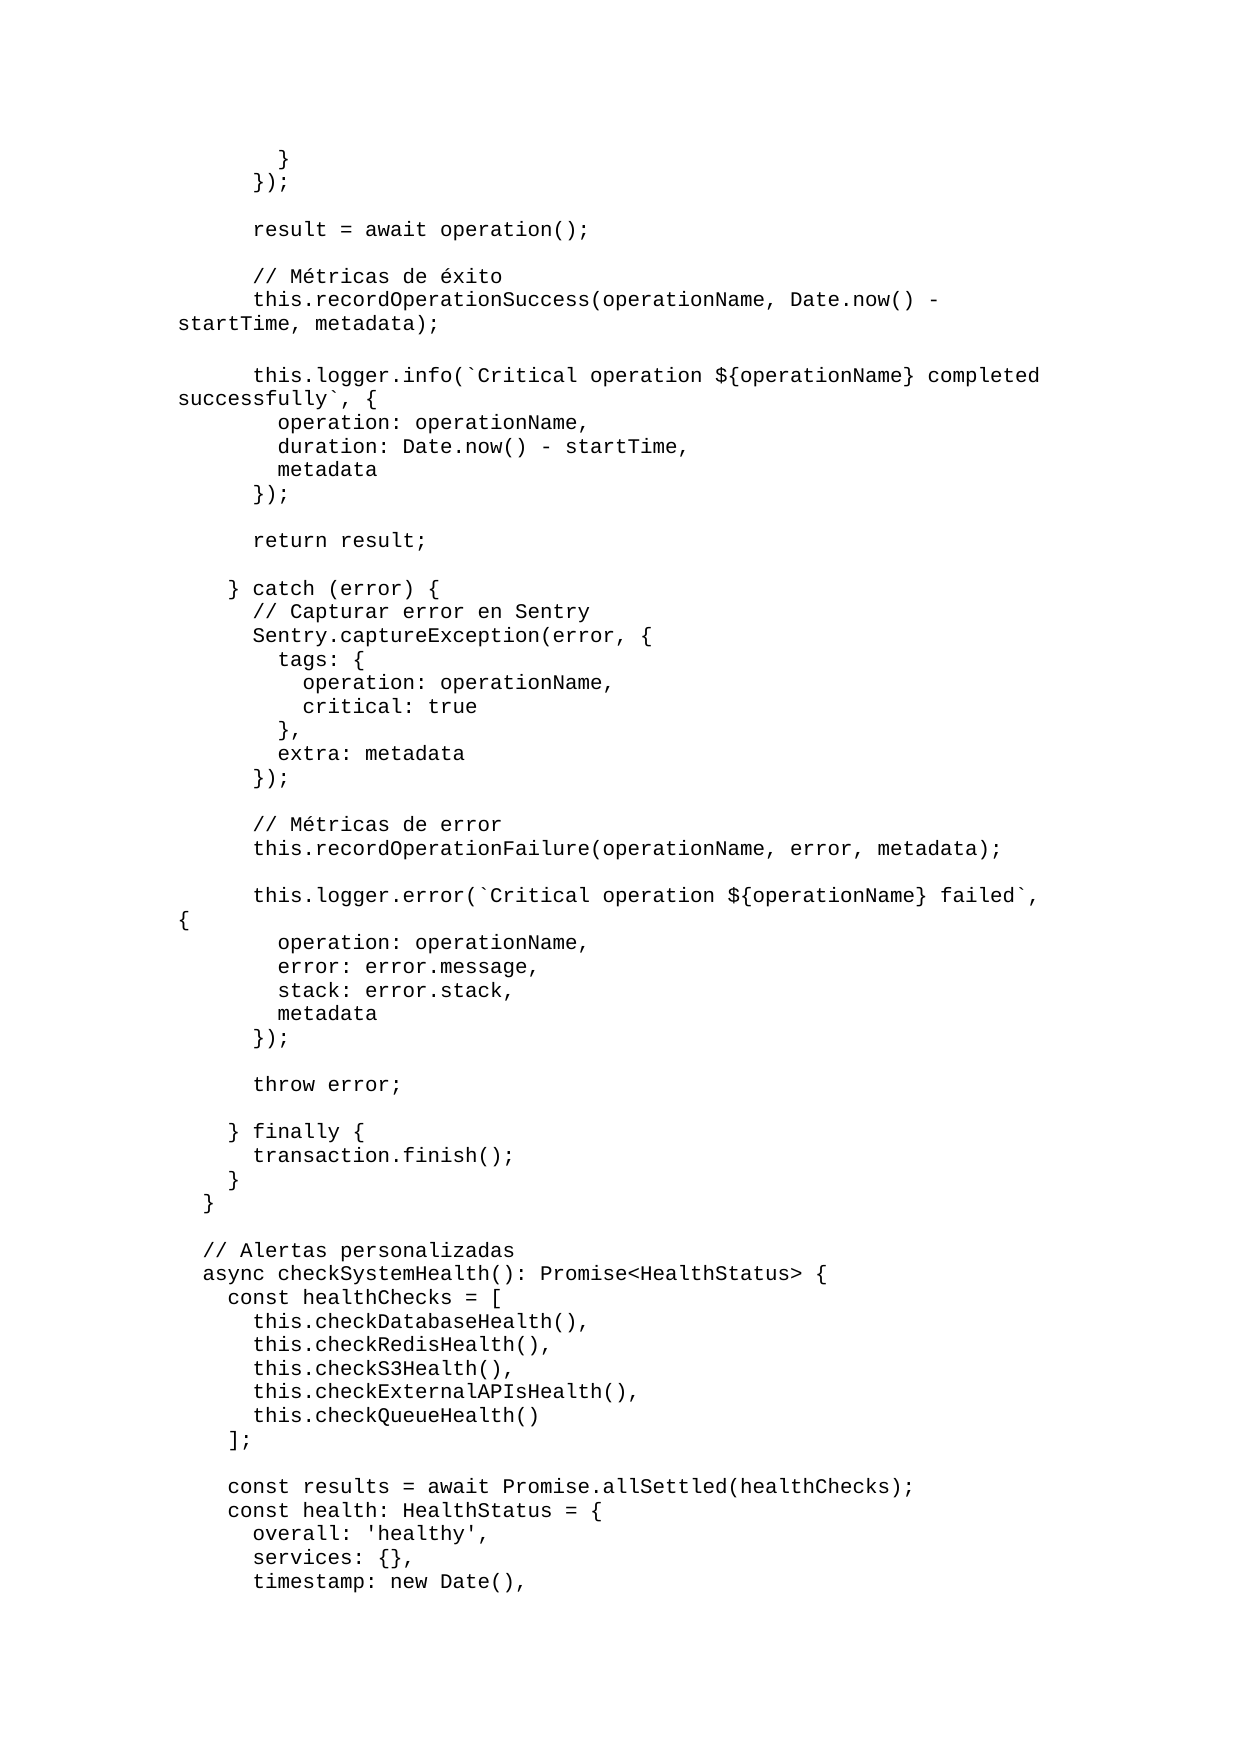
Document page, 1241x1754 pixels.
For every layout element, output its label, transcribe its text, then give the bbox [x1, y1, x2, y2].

text }); [177, 767, 1063, 790]
text } [177, 148, 1063, 171]
text async checkSystemHealth(): Promise<HealthStatus> { [177, 1263, 1063, 1287]
text Sentry.captureException(error, { [177, 625, 1063, 648]
text metadata [177, 459, 1063, 483]
text error: error.message, [177, 956, 1063, 979]
text services: {}, [177, 1547, 1063, 1571]
text // Métricas de éxito [177, 266, 1063, 289]
text critical: true [177, 696, 1063, 719]
text this.checkRedisHealth(), [177, 1334, 1063, 1358]
text overall: 'healthy', [177, 1523, 1063, 1547]
text operation: operationName, [177, 932, 1063, 956]
text result = await operation(); [177, 218, 1063, 242]
text } finally { [177, 1121, 1063, 1145]
text stack: error.stack, [177, 979, 1063, 1003]
text const healthChecks = [ [177, 1287, 1063, 1311]
text this.checkQueueHealth() [177, 1405, 1063, 1429]
text this.checkDatabaseHealth(), [177, 1311, 1063, 1334]
text throw error; [177, 1074, 1063, 1098]
text extra: metadata [177, 743, 1063, 767]
text // Métricas de error [177, 814, 1063, 838]
text ]; [177, 1429, 1063, 1452]
text tags: { [177, 648, 1063, 672]
text } catch (error) { [177, 578, 1063, 601]
text metadata [177, 1003, 1063, 1027]
text operation: operationName, [177, 672, 1063, 696]
text this.logger.info(`Critical operation ${operationName} completed successfully`, { [177, 365, 1063, 412]
text this.logger.error(`Critical operation ${operationName} failed`, { [177, 885, 1063, 932]
text }, [177, 719, 1063, 743]
text this.checkExternalAPIsHealth(), [177, 1382, 1063, 1405]
text } [177, 1169, 1063, 1192]
text this.recordOperationSuccess(operationName, Date.now() - startTime, metadata); [177, 289, 1063, 337]
text }); [177, 483, 1063, 507]
text operation: operationName, [177, 412, 1063, 436]
text } [177, 1192, 1063, 1216]
text transaction.finish(); [177, 1145, 1063, 1169]
text this.recordOperationFailure(operationName, error, metadata); [177, 838, 1063, 861]
text const health: HealthStatus = { [177, 1500, 1063, 1523]
text duration: Date.now() - startTime, [177, 436, 1063, 459]
text this.checkS3Health(), [177, 1358, 1063, 1382]
text }); [177, 1027, 1063, 1051]
text }); [177, 171, 1063, 195]
text const results = await Promise.allSettled(healthChecks); [177, 1476, 1063, 1500]
text timestamp: new Date(), [177, 1571, 1063, 1594]
text return result; [177, 530, 1063, 554]
text // Capturar error en Sentry [177, 601, 1063, 625]
text // Alertas personalizadas [177, 1240, 1063, 1263]
